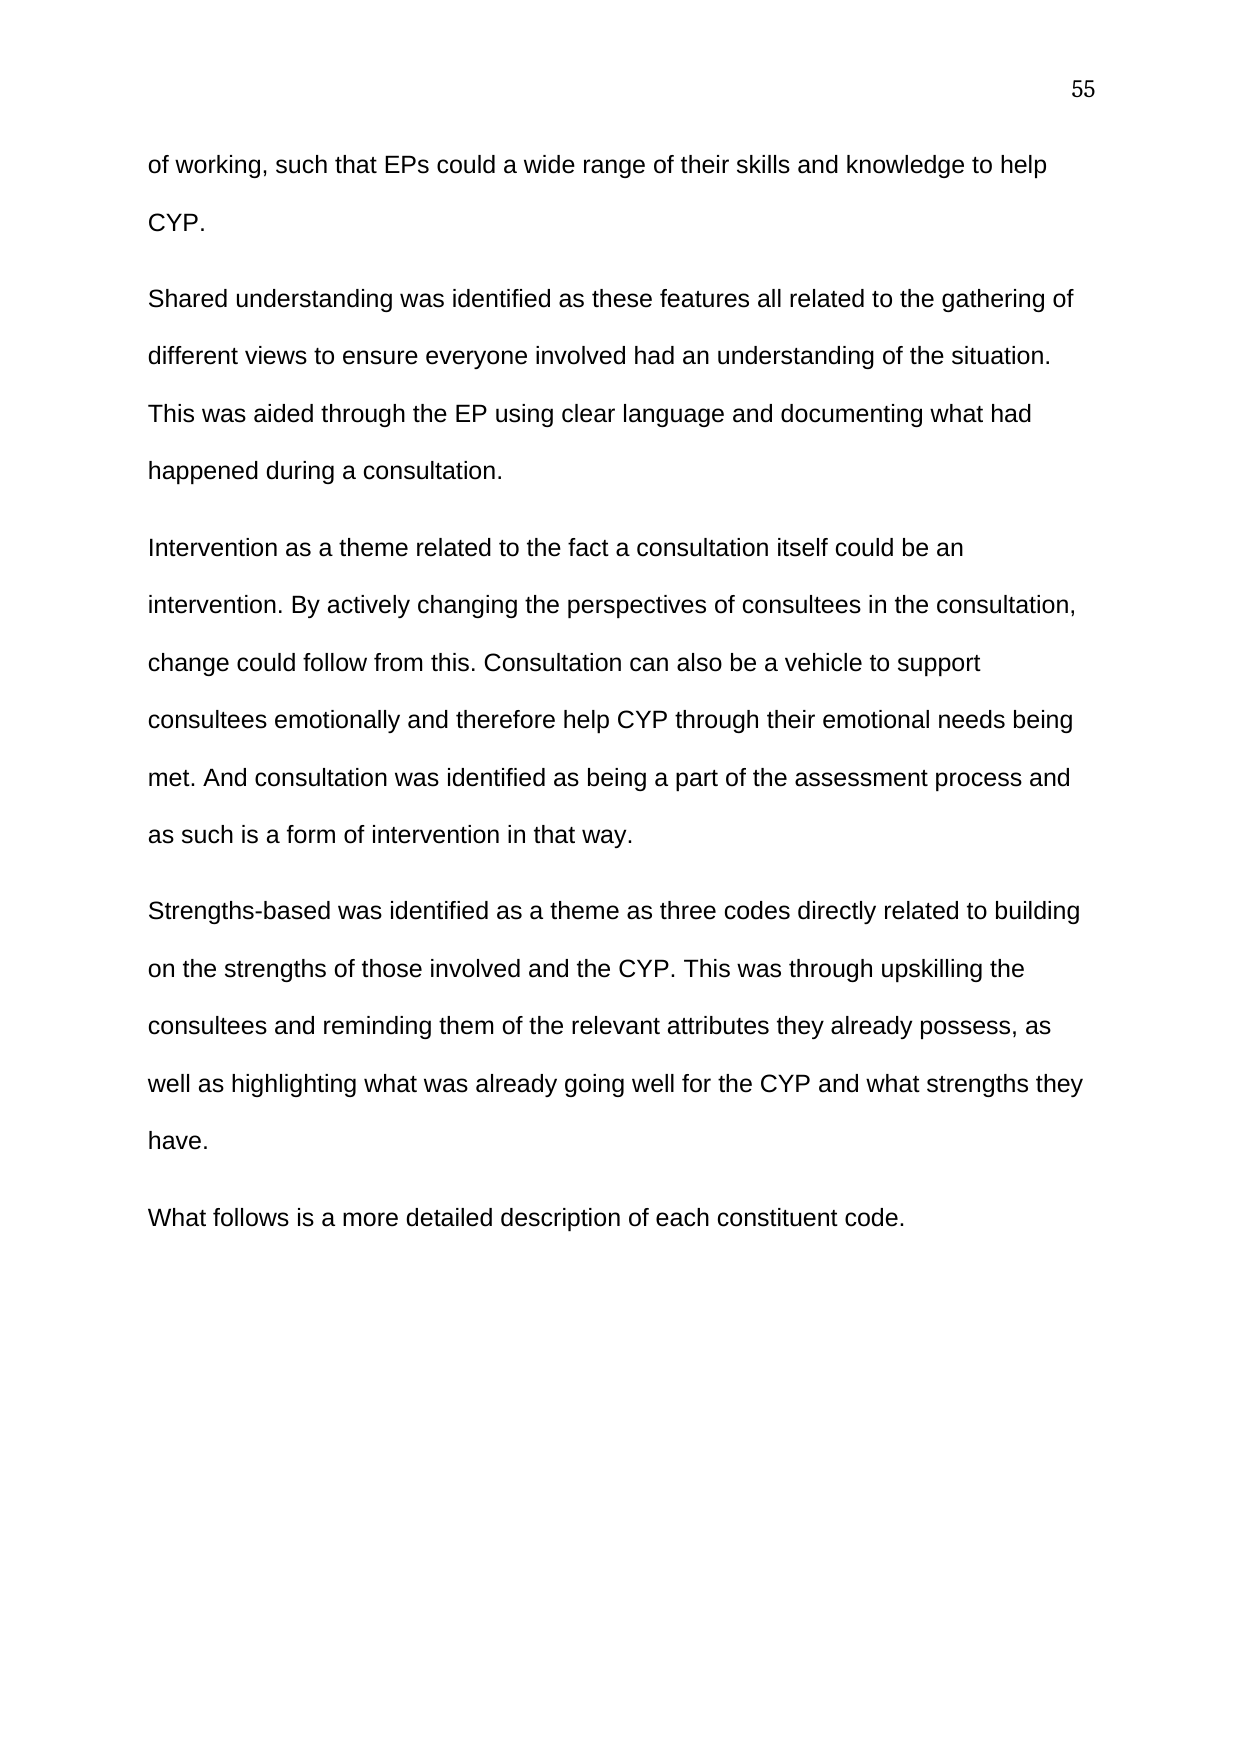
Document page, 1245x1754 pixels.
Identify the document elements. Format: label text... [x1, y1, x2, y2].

text Intervention as a theme related to the fact a consultation itself could be an intervention. By actively changing the perspectives of consultees in the consultation, change could follow from this. Consultation can also be a vehicle to support consultees emotionally and therefore help CYP through their emotional needs being met. And consultation was identified as being a part of the assessment process and as such is a form of intervention in that way. [148, 532, 1095, 849]
text Strengths-based was identified as a theme as three codes directly related to building on the strengths of those involved and the CYP. This was through upskilling the consultees and reminding them of the relevant attributes they already possess, as well as highlighting what was already going well for the CYP and what strengths they have. [148, 896, 1095, 1155]
text Shared understanding was identified as these features all related to the gathering of different views to ensure everyone involved had an understanding of the situation. This was aided through the EP using clear language and documenting what had happened during a consultation. [148, 284, 1095, 485]
text What follows is a more detailed description of each constituent code. [148, 1202, 1095, 1231]
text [148, 150, 1095, 236]
